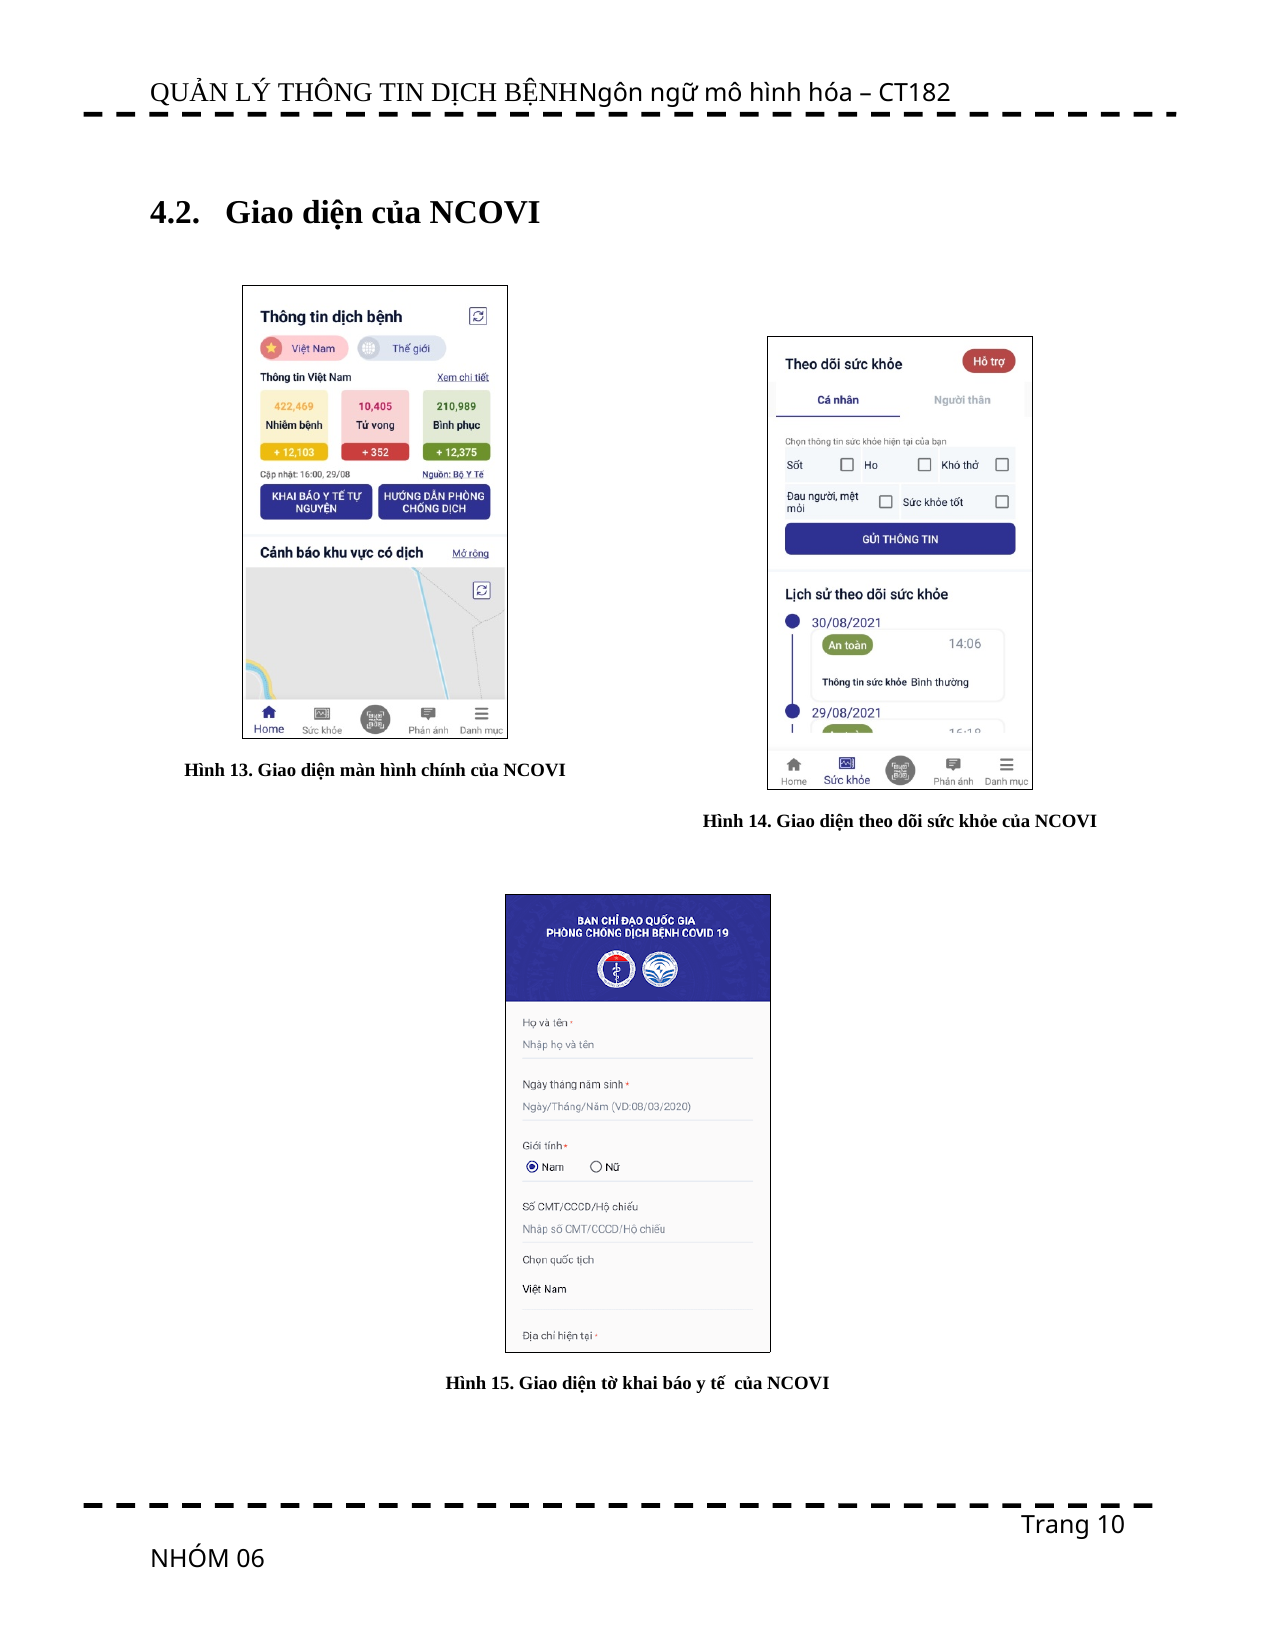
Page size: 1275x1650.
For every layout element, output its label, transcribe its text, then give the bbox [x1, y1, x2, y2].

text Hình 14. Giao diện theo dõi sức khỏe của NCOVI [675, 809, 1125, 831]
picture [506, 895, 770, 1352]
subtitle Giao diện của NCOVI [150, 192, 1125, 231]
text Hình 13. Giao diện màn hình chính của NCOVI [150, 759, 600, 780]
text Hình 15. Giao diện tờ khai báo y tế của NCOVI [150, 1372, 1125, 1393]
picture [768, 337, 1032, 789]
picture [243, 286, 507, 738]
